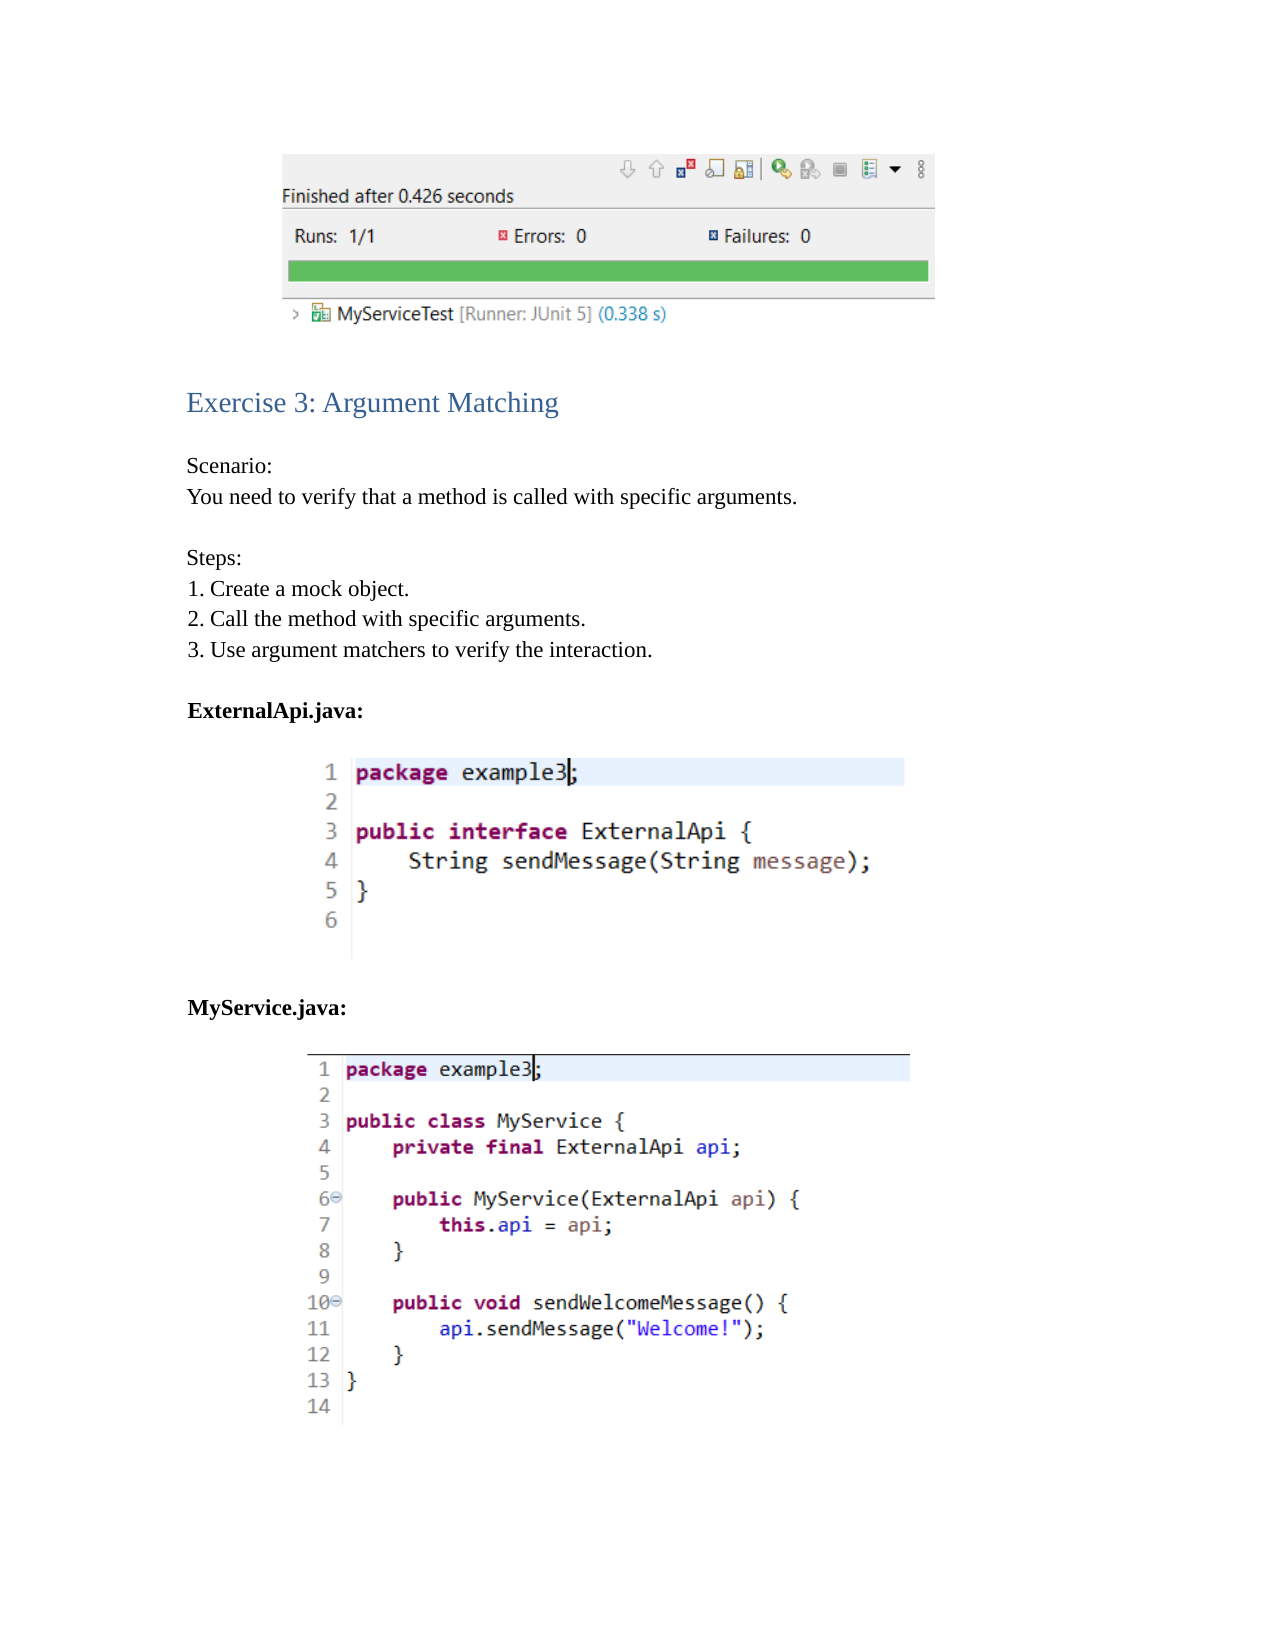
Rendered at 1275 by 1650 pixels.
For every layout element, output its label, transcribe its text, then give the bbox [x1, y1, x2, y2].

list Call the method with specific arguments. [187, 606, 1030, 632]
picture [307, 1054, 911, 1425]
text You need to verify that a method is called with specific arguments. [186, 483, 1030, 509]
text Exercise 3: Argument Matching [186, 386, 1030, 419]
text ExternalApi.java: [187, 697, 1030, 724]
text Scenario: [186, 452, 1030, 479]
text Steps: [186, 544, 1030, 571]
list Create a mock object. [187, 575, 1030, 601]
text MyService.java: [187, 993, 1030, 1020]
list Use argument matchers to verify the interaction. [187, 636, 1030, 662]
picture [313, 758, 905, 959]
picture [282, 154, 935, 333]
